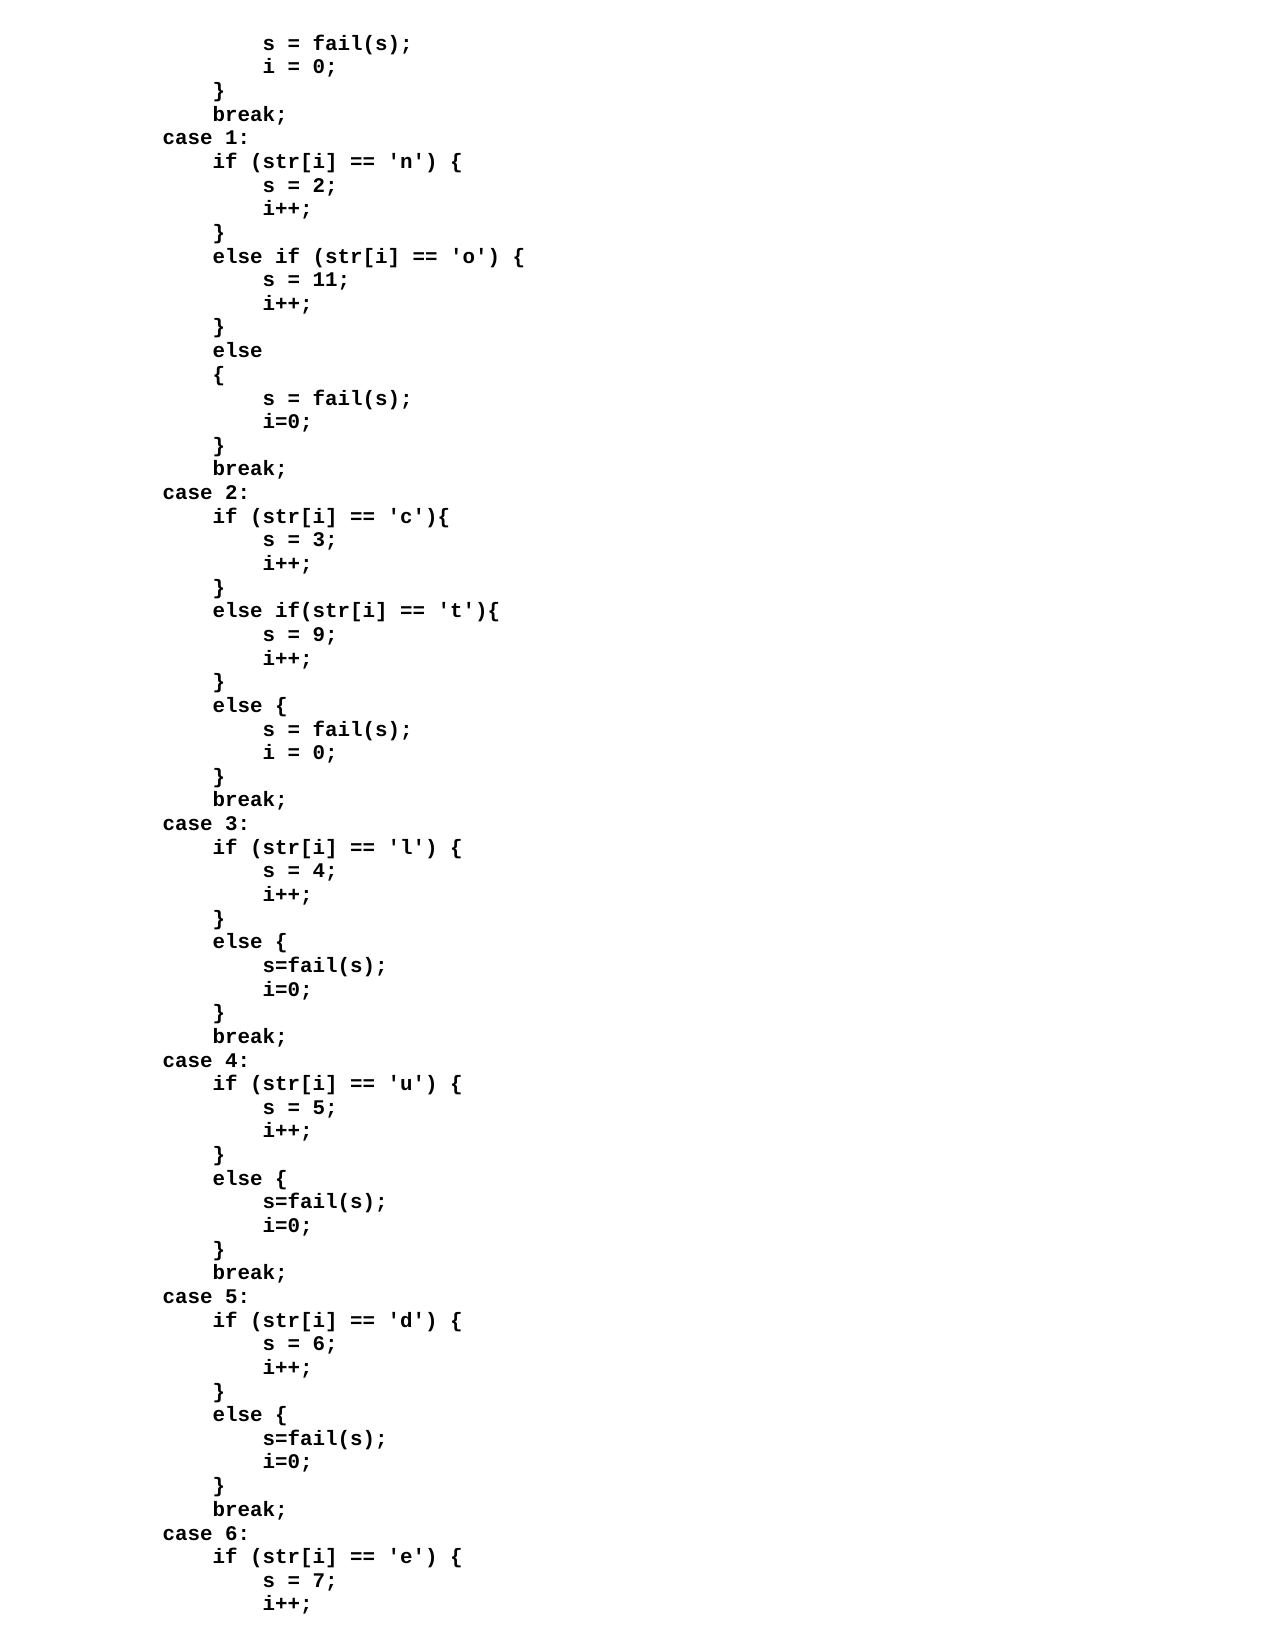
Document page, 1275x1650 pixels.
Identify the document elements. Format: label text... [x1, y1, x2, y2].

text } [12, 317, 1252, 340]
text case 4: [12, 1049, 1252, 1073]
text s = 11; [12, 269, 1252, 293]
text s=fail(s); [12, 1191, 1252, 1215]
text case 3: [12, 813, 1252, 837]
text } [12, 577, 1252, 600]
text i++; [12, 648, 1252, 671]
text s = 5; [12, 1097, 1252, 1121]
text i++; [12, 1121, 1252, 1144]
text } [12, 80, 1252, 104]
text i=0; [12, 411, 1252, 435]
text else if (str[i] == 'o') { [12, 246, 1252, 269]
text s = fail(s); [12, 387, 1252, 411]
text break; [12, 104, 1252, 127]
text } [12, 1239, 1252, 1262]
text i=0; [12, 979, 1252, 1002]
text else { [12, 1404, 1252, 1428]
text } [12, 1475, 1252, 1499]
text s = fail(s); [12, 718, 1252, 742]
text } [12, 222, 1252, 246]
text if (str[i] == 'e') { [12, 1546, 1252, 1570]
text } [12, 766, 1252, 789]
text s = 2; [12, 175, 1252, 198]
text i++; [12, 1593, 1252, 1617]
text case 6: [12, 1522, 1252, 1546]
text s=fail(s); [12, 1428, 1252, 1452]
text else { [12, 931, 1252, 955]
text case 1: [12, 127, 1252, 151]
text i++; [12, 293, 1252, 317]
text if (str[i] == 'u') { [12, 1073, 1252, 1097]
text { [12, 364, 1252, 387]
text break; [12, 458, 1252, 482]
text break; [12, 1026, 1252, 1049]
text s = 6; [12, 1333, 1252, 1357]
text i=0; [12, 1215, 1252, 1239]
text s = 9; [12, 624, 1252, 648]
text if (str[i] == 'c'){ [12, 506, 1252, 529]
text } [12, 1144, 1252, 1168]
text } [12, 908, 1252, 931]
text if (str[i] == 'd') { [12, 1310, 1252, 1333]
text if (str[i] == 'n') { [12, 151, 1252, 175]
text i=0; [12, 1452, 1252, 1475]
text s=fail(s); [12, 955, 1252, 979]
text case 2: [12, 482, 1252, 506]
text s = 7; [12, 1570, 1252, 1593]
text } [12, 1381, 1252, 1404]
text else { [12, 695, 1252, 718]
text else { [12, 1168, 1252, 1191]
text s = 3; [12, 529, 1252, 553]
text else [12, 340, 1252, 364]
text if (str[i] == 'l') { [12, 837, 1252, 860]
text s = 4; [12, 860, 1252, 884]
text s = fail(s); [12, 33, 1252, 56]
text break; [12, 1499, 1252, 1522]
text i++; [12, 1357, 1252, 1381]
text else if(str[i] == 't'){ [12, 600, 1252, 624]
text i++; [12, 884, 1252, 908]
text break; [12, 1262, 1252, 1286]
text i++; [12, 553, 1252, 577]
text case 5: [12, 1286, 1252, 1310]
text } [12, 1002, 1252, 1026]
text i = 0; [12, 742, 1252, 766]
text i = 0; [12, 56, 1252, 80]
text } [12, 671, 1252, 695]
text } [12, 435, 1252, 458]
text break; [12, 789, 1252, 813]
text i++; [12, 198, 1252, 222]
